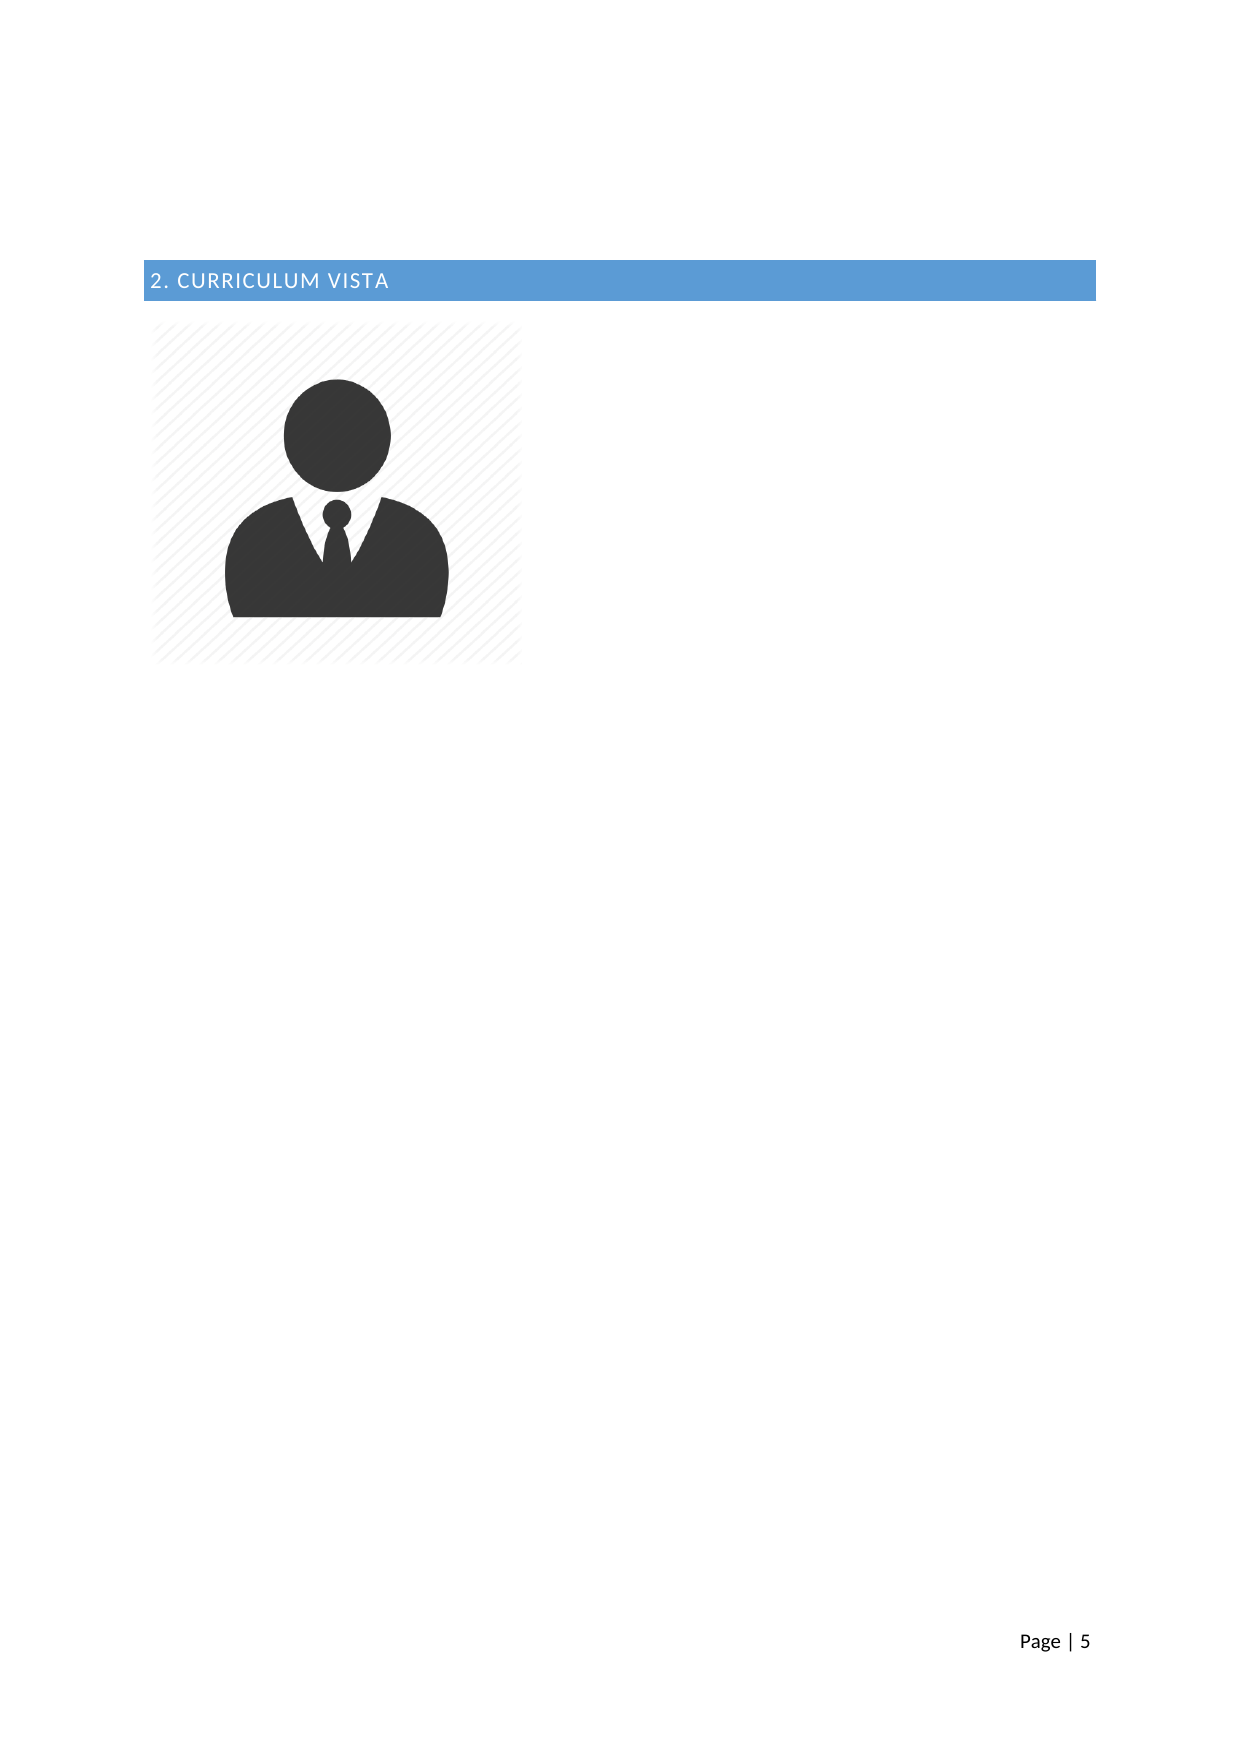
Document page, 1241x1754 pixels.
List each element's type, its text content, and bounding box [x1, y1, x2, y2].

picture [150, 320, 523, 665]
subtitle 2. Curriculum Vista [150, 267, 1090, 295]
